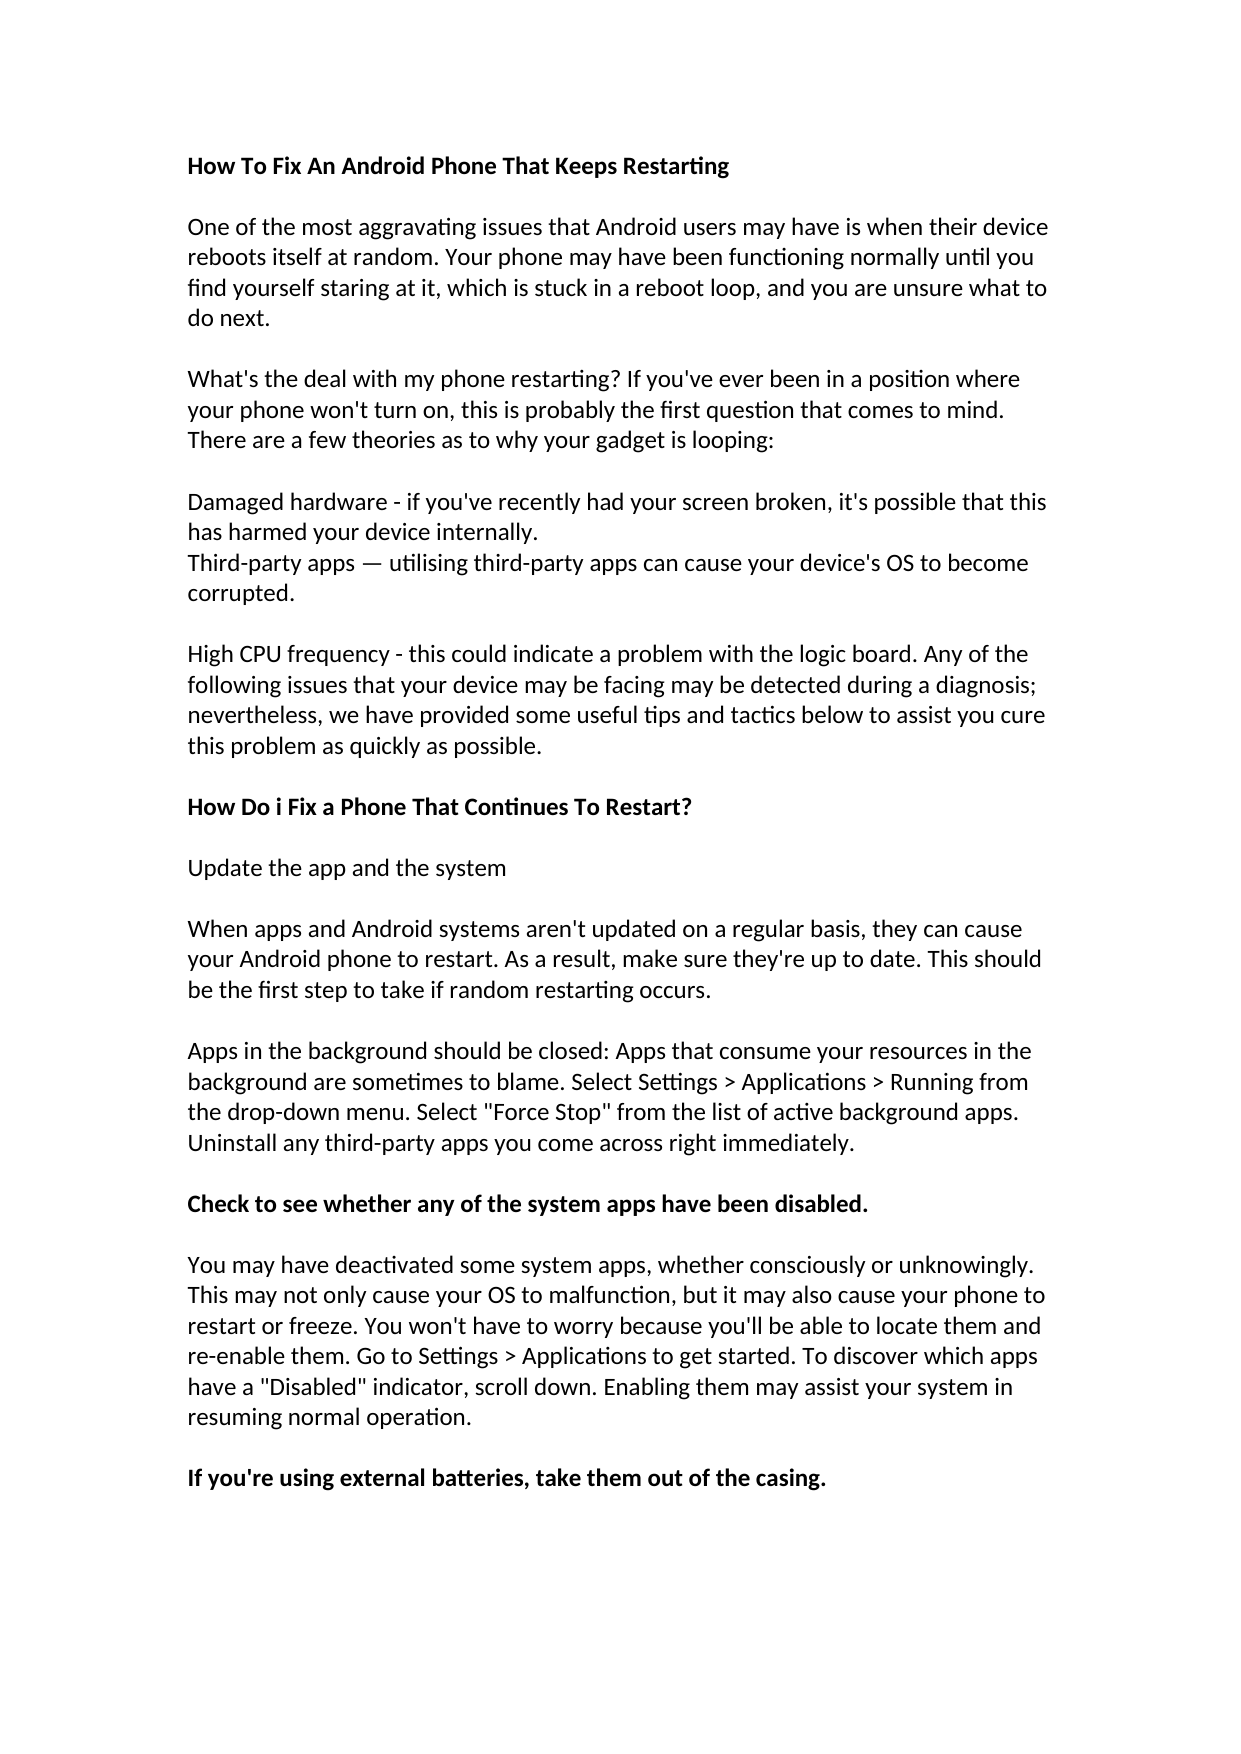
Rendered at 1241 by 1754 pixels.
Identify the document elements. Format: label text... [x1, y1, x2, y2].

text One of the most aggravating issues that Android users may have is when their device reboots itself at random. Your phone may have been functioning normally until you find yourself staring at it, which is stuck in a reboot loop, and you are unsure what to do next. [187, 211, 1053, 333]
text Check to see whether any of the system apps have been disabled. [187, 1188, 1053, 1218]
text Third-party apps — utilising third-party apps can cause your device's OS to become corrupted. [187, 547, 1053, 608]
text You may have deactivated some system apps, whether consciously or unknowingly. This may not only cause your OS to malfunction, but it may also cause your phone to restart or freeze. You won't have to worry because you'll be able to locate them and re-enable them. Go to Settings > Applications to get started. To discover which apps have a "Disabled" indicator, scroll down. Enabling them may assist your system in resuming normal operation. [187, 1249, 1053, 1432]
text Apps in the background should be closed: Apps that consume your resources in the background are sometimes to blame. Select Settings > Applications > Running from the drop-down menu. Select "Force Stop" from the list of active background apps. Uninstall any third-party apps you come across right immediately. [187, 1035, 1053, 1157]
text Damaged hardware - if you've recently had your screen broken, it's possible that this has harmed your device internally. [187, 486, 1053, 547]
text What's the deal with my phone restarting? If you've ever been in a position where your phone won't turn on, this is probably the first question that comes to mind. There are a few theories as to why your gadget is looping: [187, 364, 1053, 455]
text How To Fix An Android Phone That Keeps Restarting [187, 150, 1053, 181]
text How Do i Fix a Phone That Continues To Restart? [187, 791, 1053, 821]
text High CPU frequency - this could indicate a problem with the logic board. Any of the following issues that your device may be facing may be detected during a diagnosis; nevertheless, we have provided some useful tips and tactics below to assist you cure this problem as quickly as possible. [187, 638, 1053, 760]
text Update the app and the system [187, 852, 1053, 882]
text When apps and Android systems aren't updated on a regular basis, they can cause your Android phone to restart. As a result, make sure they're up to date. This should be the first step to take if random restarting occurs. [187, 913, 1053, 1004]
text If you're using external batteries, take them out of the casing. [187, 1462, 1053, 1493]
